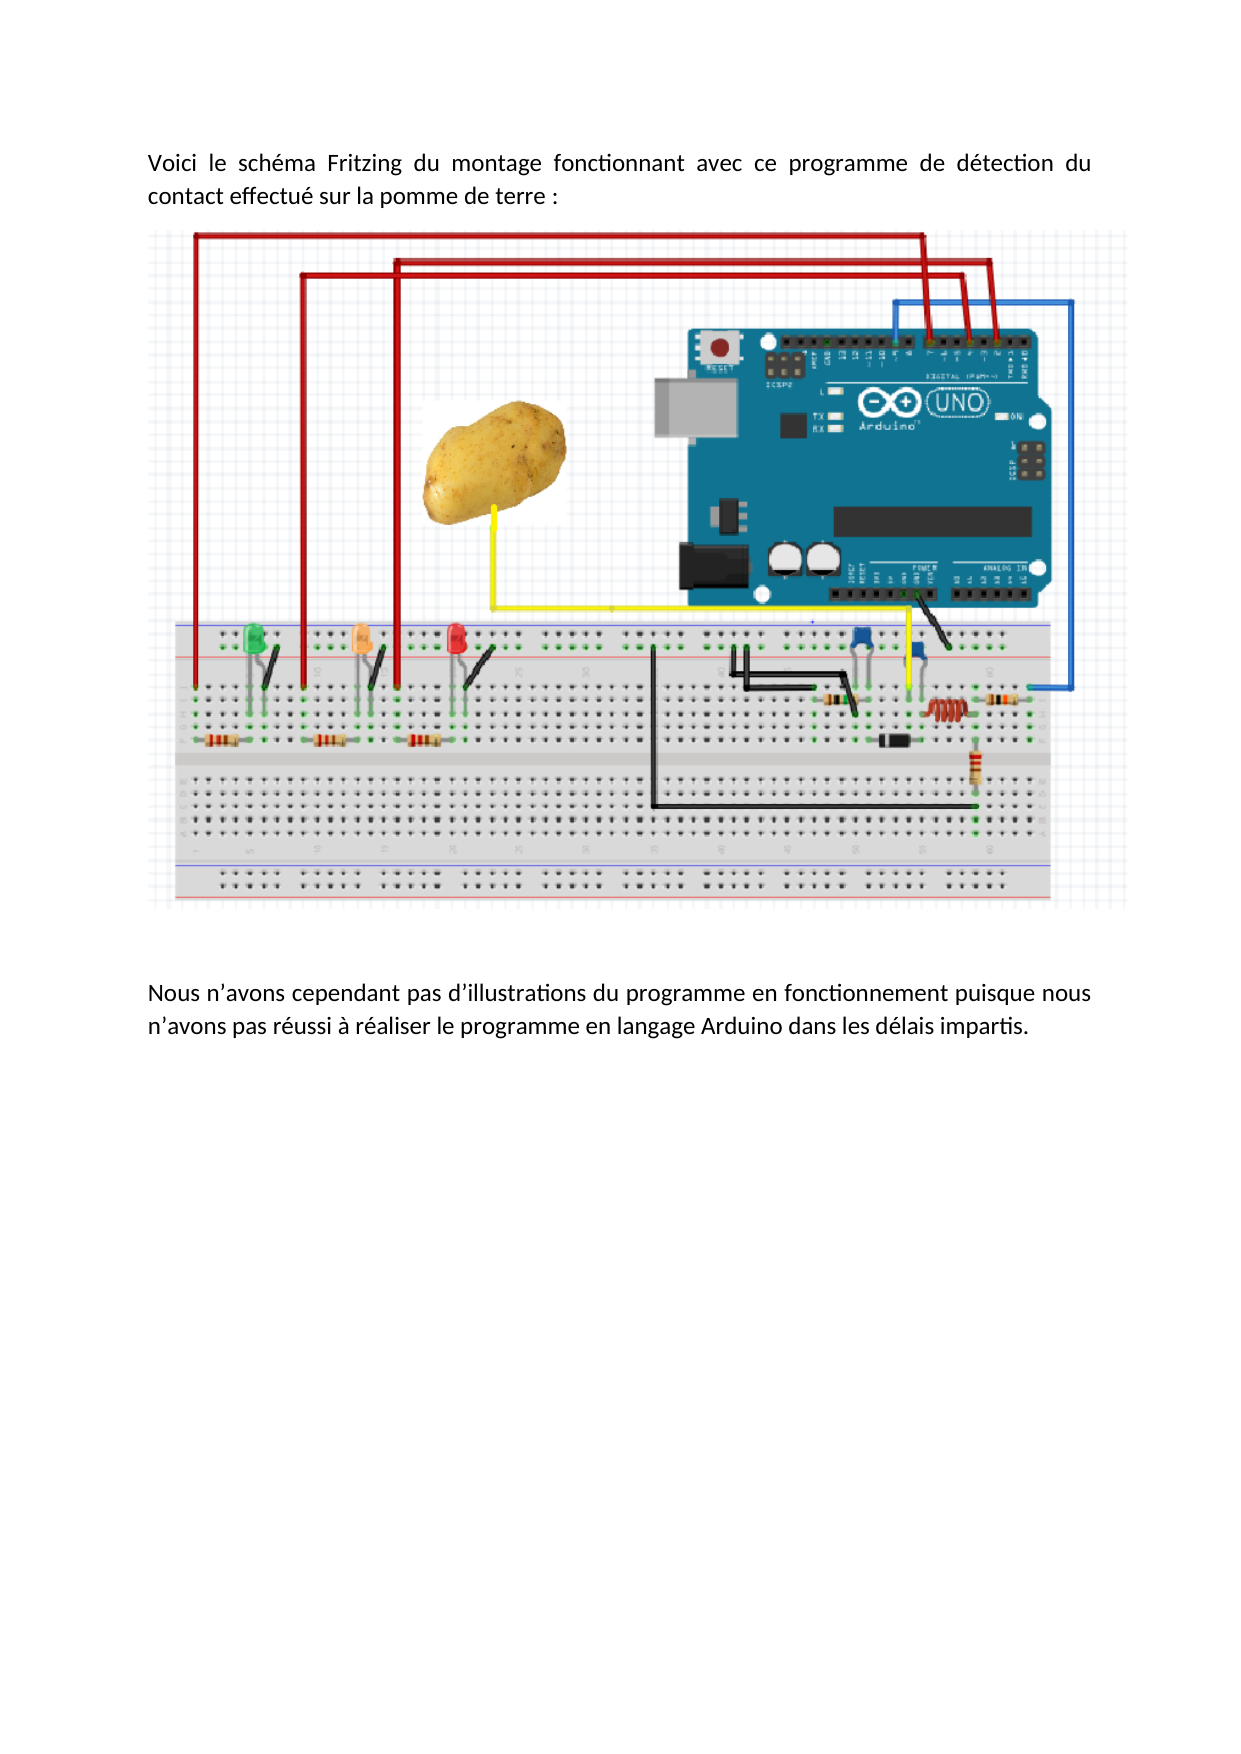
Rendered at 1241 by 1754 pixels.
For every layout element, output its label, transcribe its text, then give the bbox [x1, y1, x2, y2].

text Voici le schéma Fritzing du montage fonctionnant avec ce programme de détection du contact effectué sur la pomme de terre : [148, 148, 1093, 211]
text Nous n’avons cependant pas d’illustrations du programme en fonctionnement puisque nous n’avons pas réussi à réaliser le programme en langage Arduino dans les délais impartis. [148, 977, 1093, 1041]
picture [147, 230, 1128, 909]
